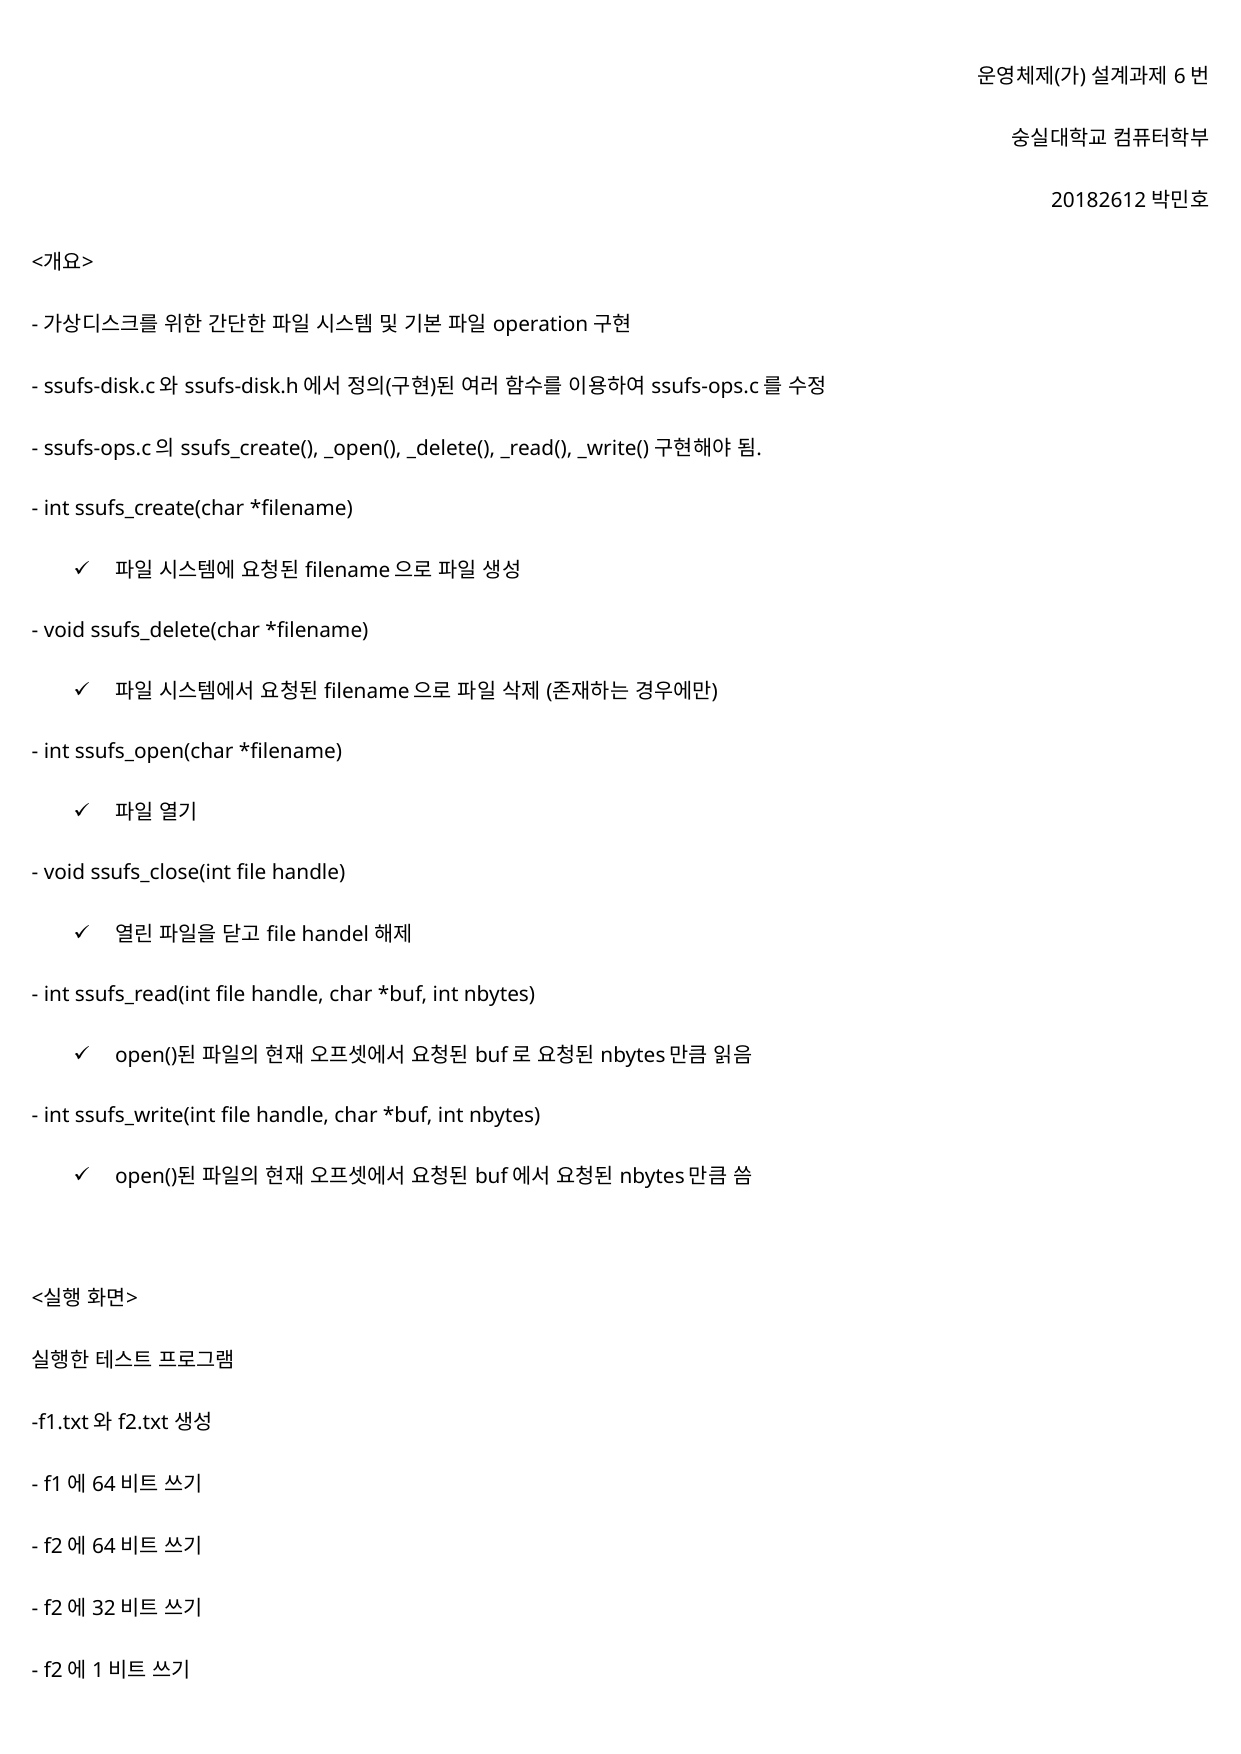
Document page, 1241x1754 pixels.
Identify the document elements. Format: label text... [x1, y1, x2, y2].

text - ssufs-disk.c와 ssufs-disk.h에서 정의(구현)된 여러 함수를 이용하여 ssufs-ops.c를 수정 [31, 369, 1209, 400]
text 숭실대학교 컴퓨터학부 [31, 121, 1209, 151]
text <개요> [31, 245, 1209, 276]
text 20182612 박민호 [31, 183, 1209, 213]
text -f1.txt와 f2.txt 생성 [31, 1405, 1209, 1435]
list 파일 시스템에서 요청된 filename으로 파일 삭제 (존재하는 경우에만) [73, 674, 1209, 704]
text - int ssufs_create(char *filename) [31, 493, 1209, 522]
text - void ssufs_delete(char *filename) [31, 615, 1209, 643]
text - f1에 64비트 쓰기 [31, 1467, 1209, 1497]
list 파일 열기 [73, 796, 1209, 826]
text - int ssufs_open(char *filename) [31, 736, 1209, 765]
text - f2에 32비트 쓰기 [31, 1591, 1209, 1621]
text - ssufs-ops.c의 ssufs_create(), _open(), _delete(), _read(), _write() 구현해야 됨. [31, 431, 1209, 462]
text 실행한 테스트 프로그램 [31, 1343, 1209, 1373]
text - 가상디스크를 위한 간단한 파일 시스템 및 기본 파일 operation 구현 [31, 307, 1209, 338]
text - f2에 64비트 쓰기 [31, 1529, 1209, 1559]
list 열린 파일을 닫고 file handel 해제 [73, 917, 1209, 947]
list open()된 파일의 현재 오프셋에서 요청된 buf에서 요청된 nbytes만큼 씀 [73, 1159, 1209, 1190]
text - int ssufs_read(int file handle, char *buf, int nbytes) [31, 979, 1209, 1007]
text - f2에 1비트 쓰기 [31, 1653, 1209, 1683]
text - int ssufs_write(int file handle, char *buf, int nbytes) [31, 1100, 1209, 1129]
text <실행 화면> [31, 1281, 1209, 1311]
text - void ssufs_close(int file handle) [31, 857, 1209, 886]
list open()된 파일의 현재 오프셋에서 요청된 buf로 요청된 nbytes만큼 읽음 [73, 1038, 1209, 1068]
list 파일 시스템에 요청된 filename으로 파일 생성 [73, 553, 1209, 583]
text 운영체제(가) 설계과제 6번 [31, 59, 1209, 89]
